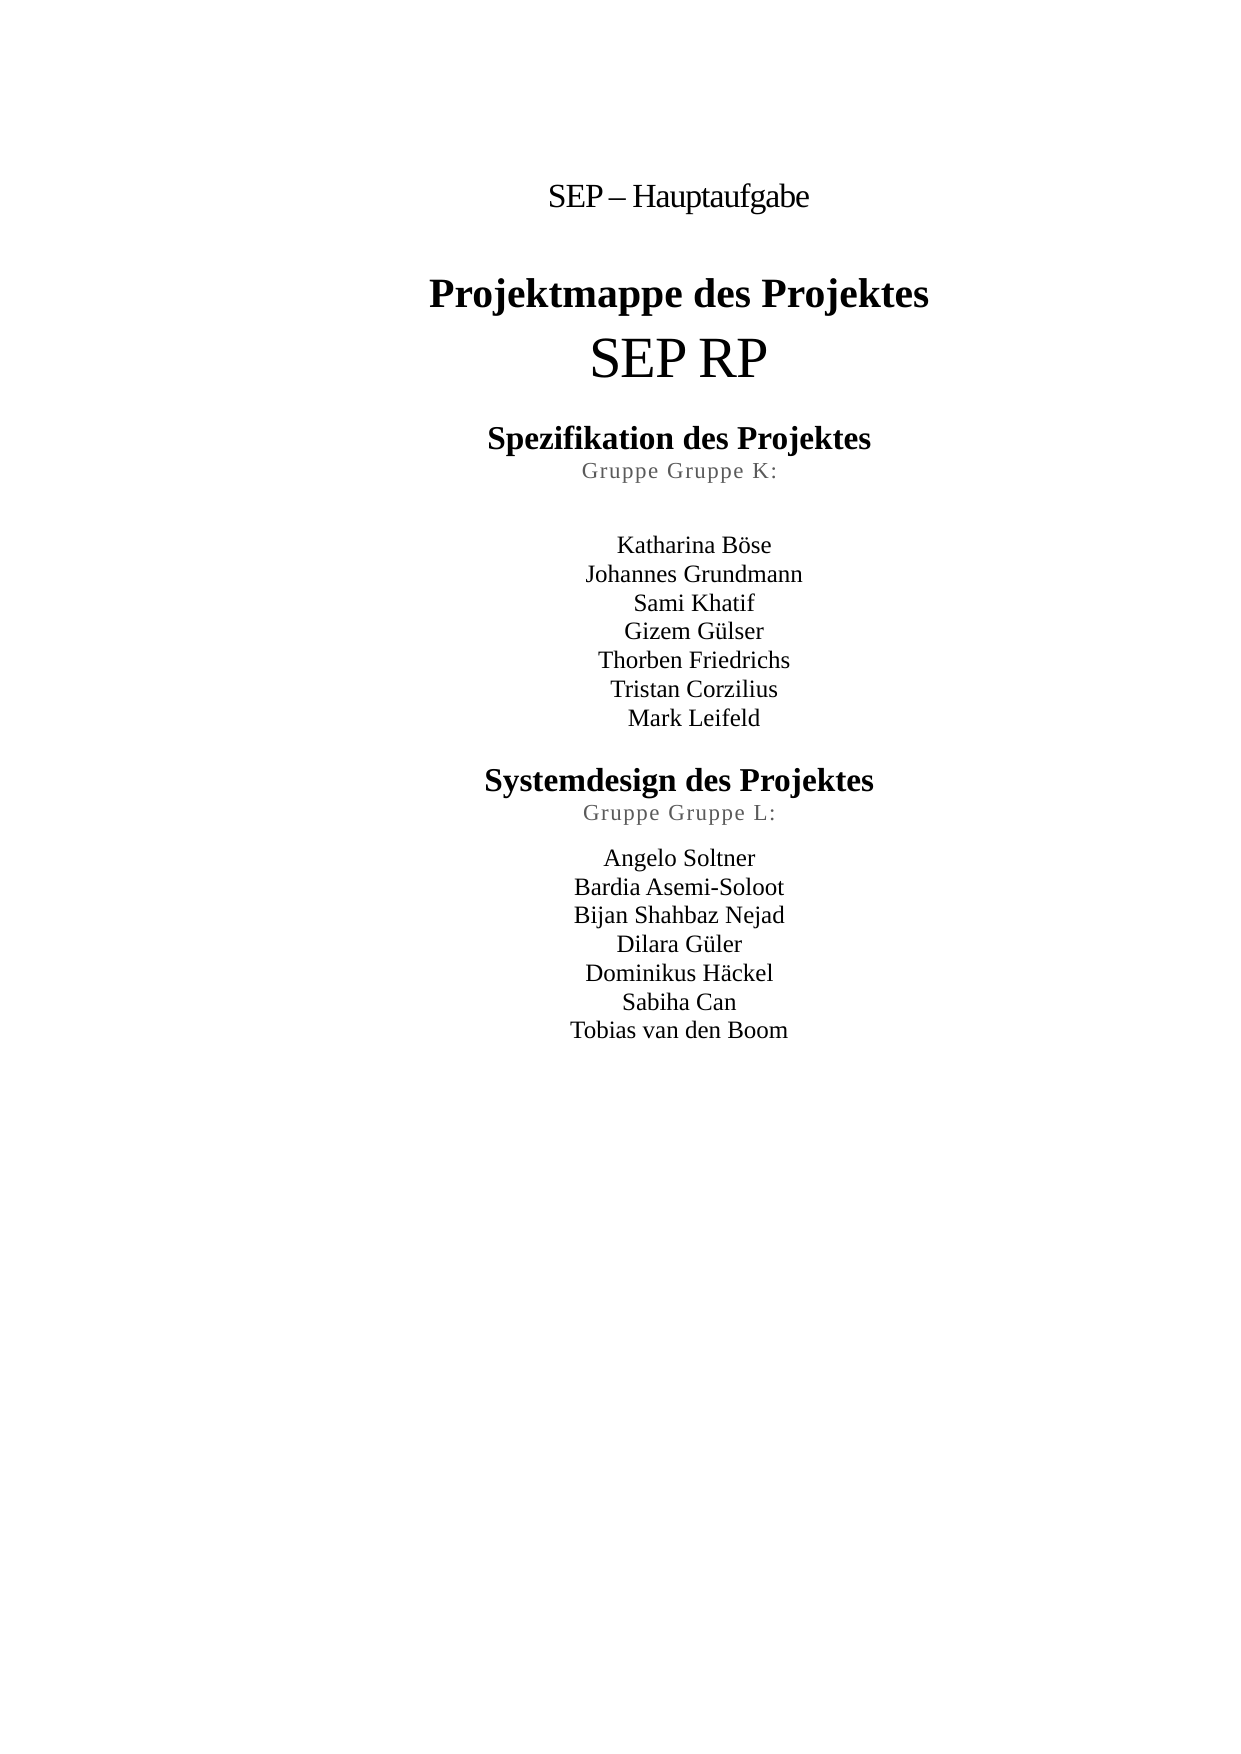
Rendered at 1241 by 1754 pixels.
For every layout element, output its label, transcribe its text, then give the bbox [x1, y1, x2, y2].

text Bardia Asemi-Soloot [236, 872, 1122, 901]
text Spezifikation des Projektes [236, 418, 1122, 457]
text Mark Leifeld [236, 703, 1122, 731]
text Sabiha Can [236, 987, 1122, 1016]
text Thorben Friedrichs [236, 645, 1122, 674]
text Gizem Gülser [236, 616, 1122, 645]
title SEP RP [236, 323, 1122, 390]
subtitle Gruppe Gruppe L: [236, 798, 1122, 825]
text Katharina Böse [236, 530, 1122, 559]
text Johannes Grundmann [236, 559, 1122, 588]
text Angelo Soltner [236, 843, 1122, 872]
text Systemdesign des Projektes [236, 760, 1122, 798]
text Bijan Shahbaz Nejad [236, 901, 1122, 929]
title SEP – Hauptaufgabe [236, 148, 1122, 215]
subtitle Gruppe Gruppe K: [236, 457, 1122, 483]
subtitle Projektmappe des Projektes [236, 268, 1122, 316]
text Sami Khatif [236, 588, 1122, 616]
text Dominikus Häckel [236, 958, 1122, 987]
text Dilara Güler [236, 929, 1122, 958]
text Tobias van den Boom [236, 1016, 1122, 1044]
text Tristan Corzilius [236, 674, 1122, 703]
